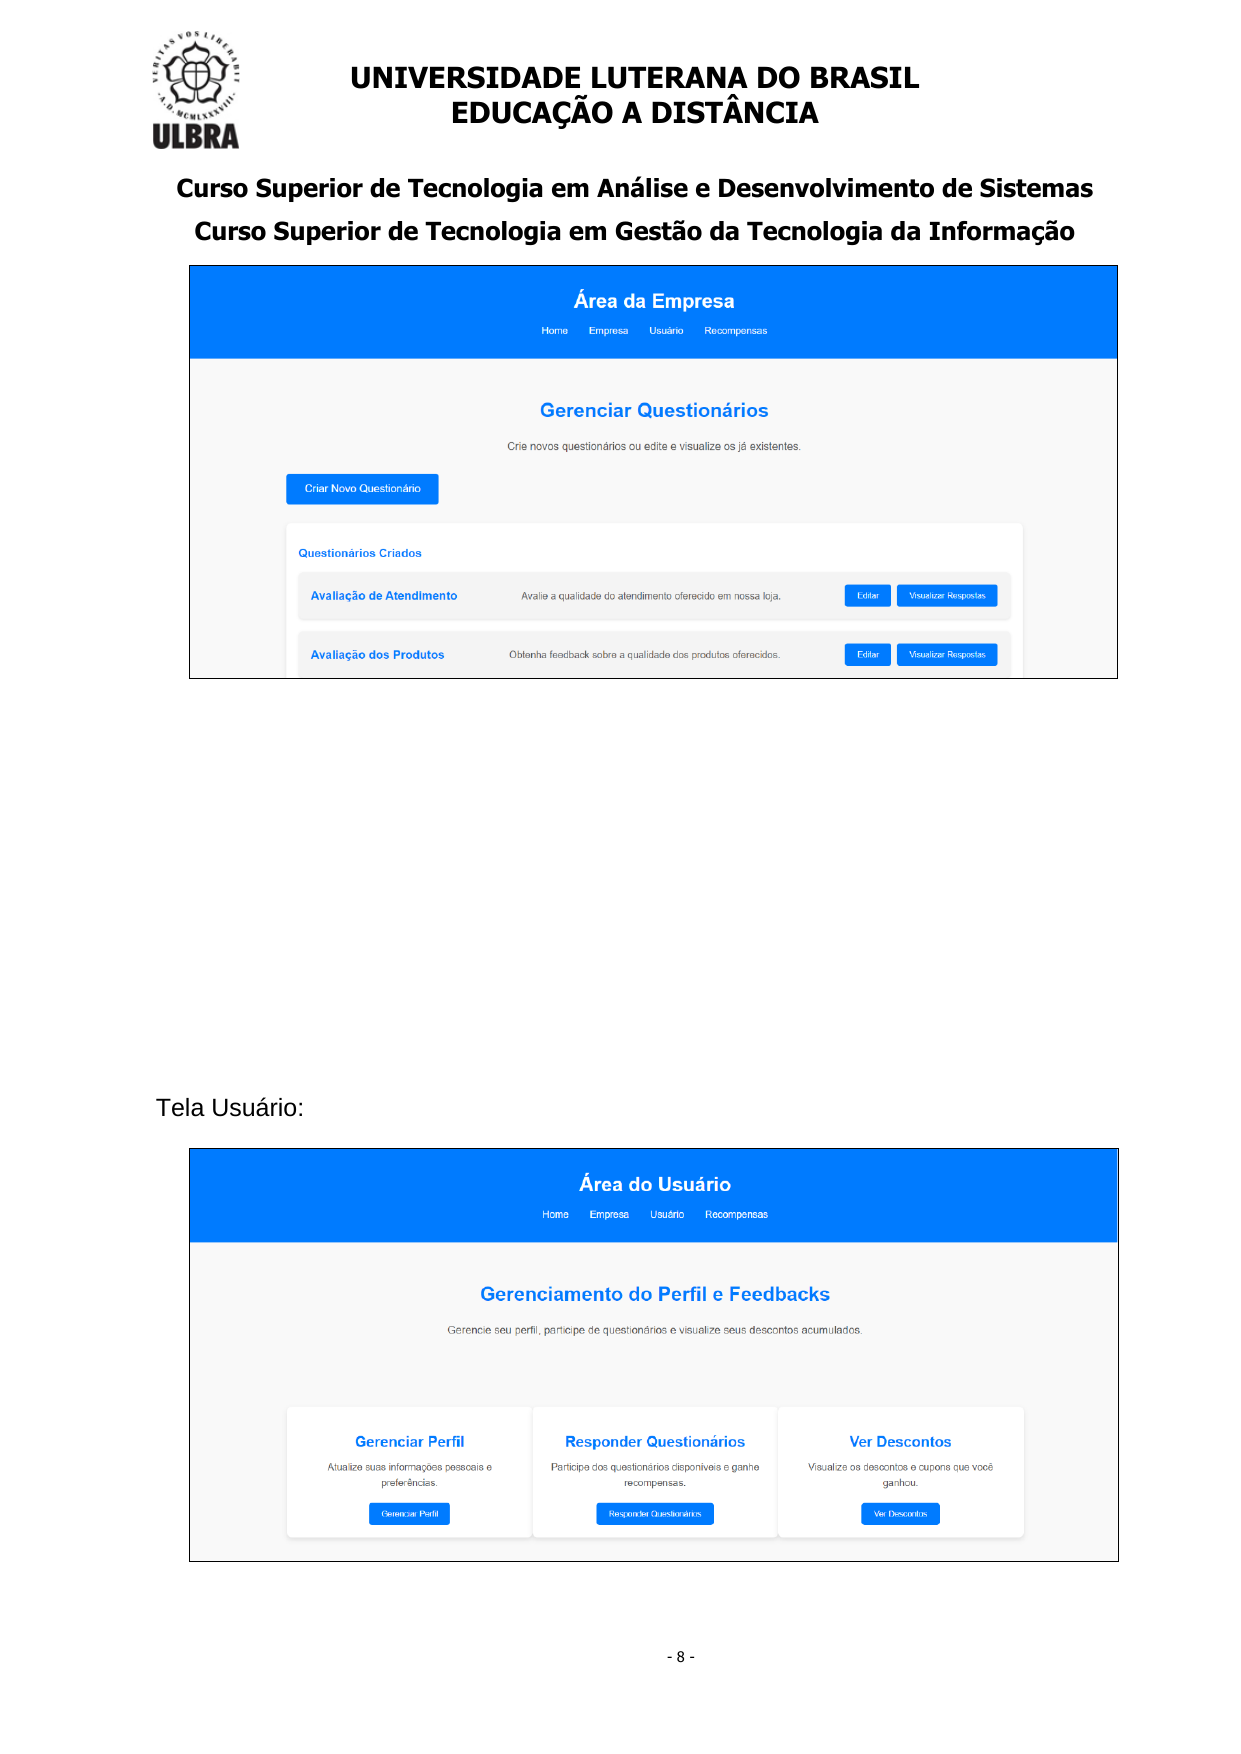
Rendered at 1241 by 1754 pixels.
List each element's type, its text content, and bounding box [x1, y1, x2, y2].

picture [190, 1149, 1118, 1561]
picture [152, 31, 240, 149]
picture [190, 266, 1117, 678]
text Tela Usuário: [156, 1093, 1152, 1121]
